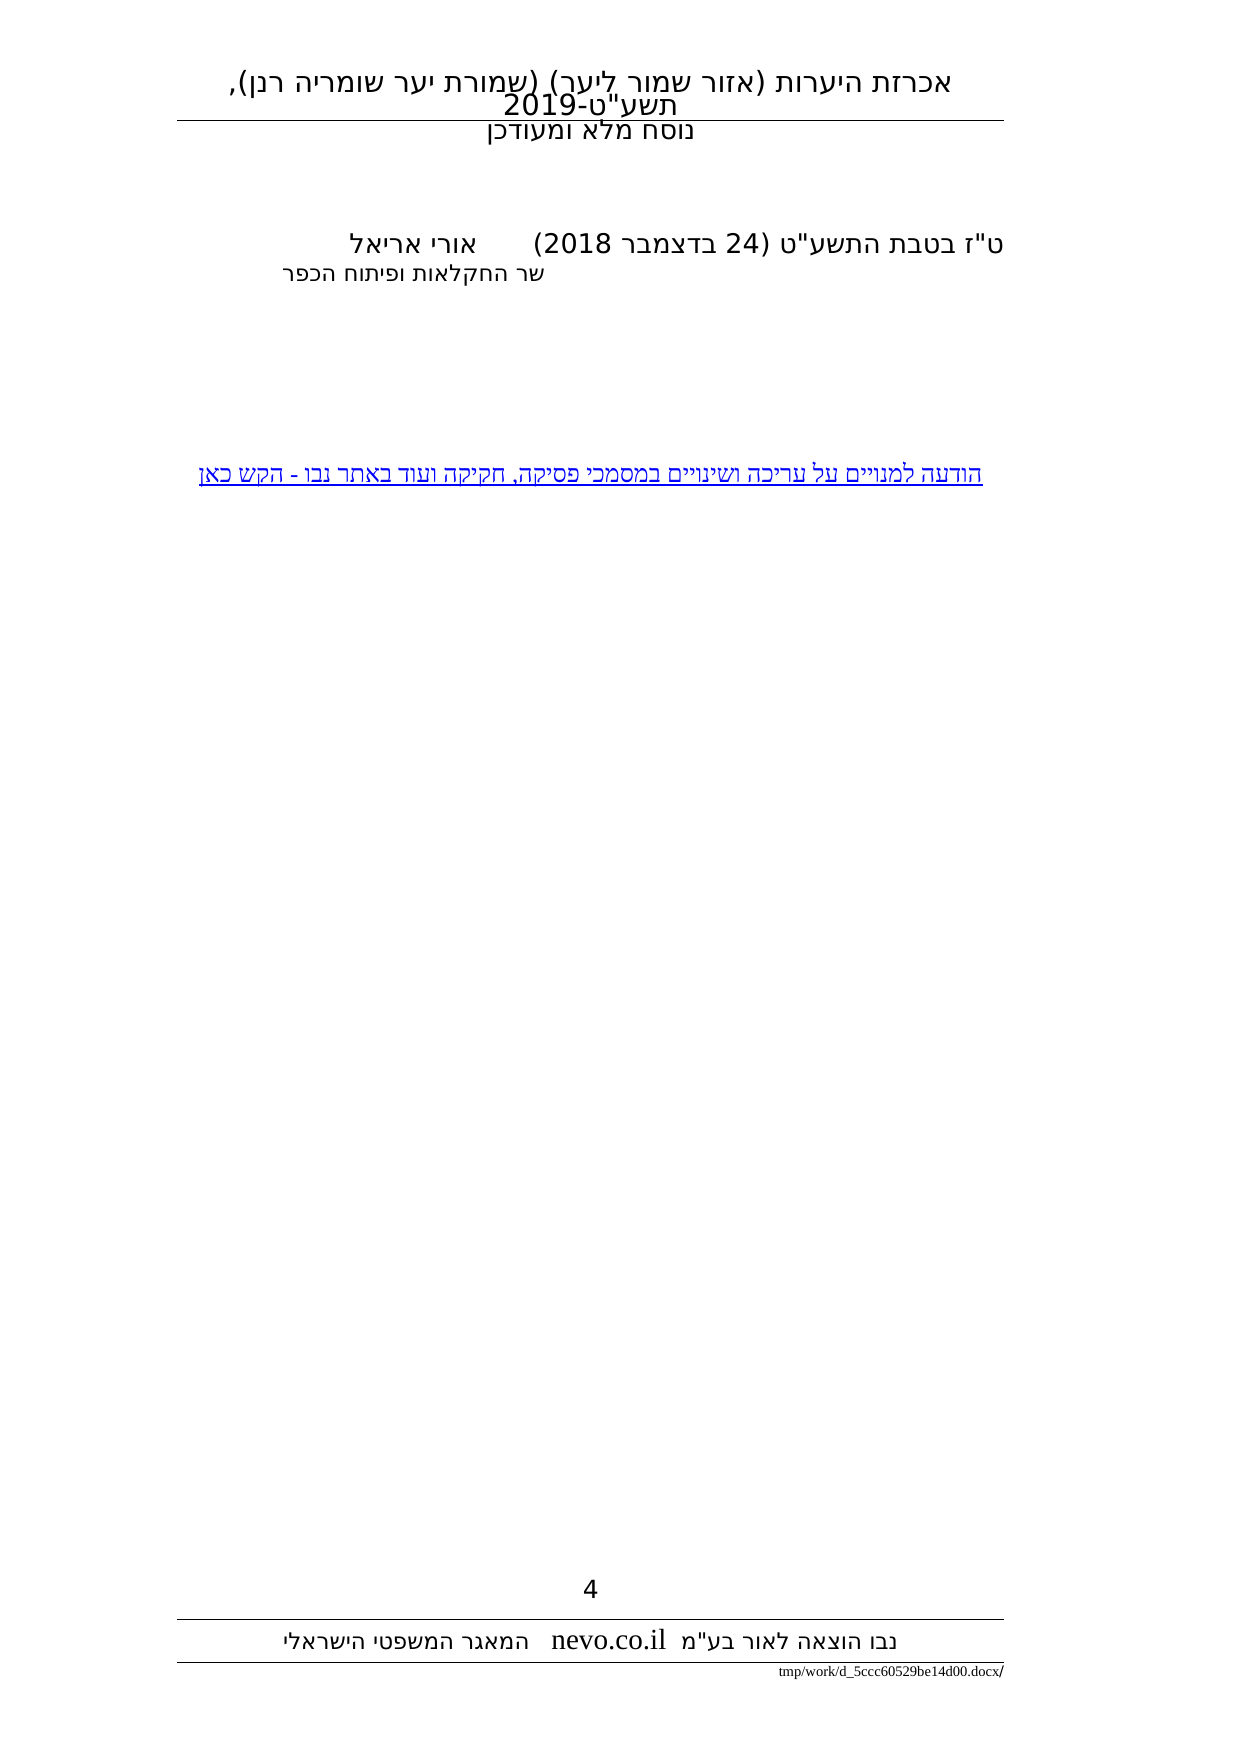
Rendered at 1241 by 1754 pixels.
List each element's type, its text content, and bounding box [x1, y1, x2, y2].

text הודעה למנויים על עריכה ושינויים במסמכי פסיקה, חקיקה ועוד באתר נבו - הקש כאן [177, 459, 1004, 488]
text שר החקלאות ופיתוח הכפר [177, 260, 1004, 287]
text ט"ז בטבת התשע"ט (24 בדצמבר 2018) אורי אריאל [177, 228, 1004, 260]
